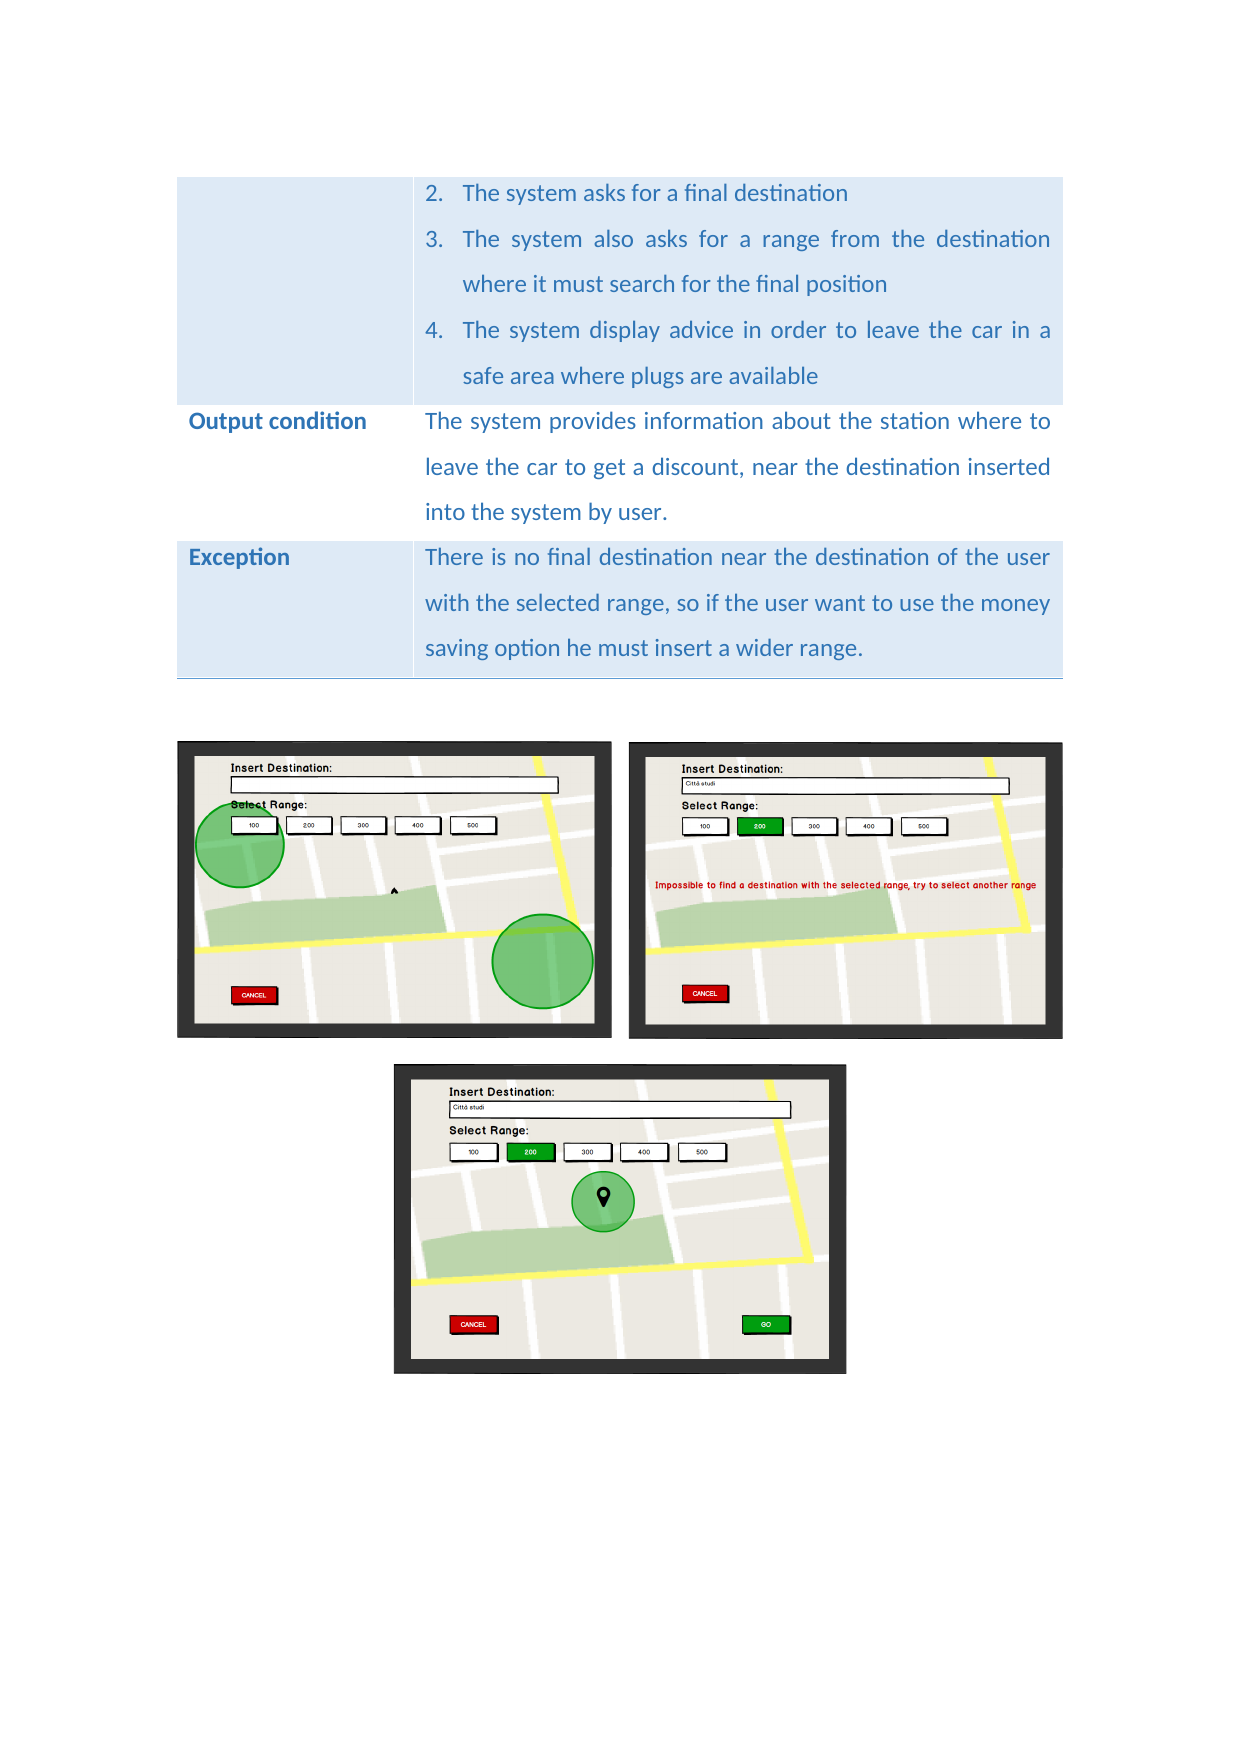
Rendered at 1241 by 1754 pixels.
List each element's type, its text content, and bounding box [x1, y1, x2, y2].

picture [177, 741, 612, 1038]
table_cell Exception [177, 541, 413, 677]
table_cell Event Flow [177, 177, 413, 405]
picture [628, 742, 1063, 1039]
table_cell Output condition [177, 405, 413, 541]
table_cell There is no final destination near the destination of the user with the selected range, so if the user want to use the money saving option he must insert a wider range. [414, 541, 1063, 677]
table_cell The system provides information about the station where to leave the car to get a discount, near the destination inserted into the system by user. [414, 405, 1063, 541]
picture [393, 1064, 847, 1374]
